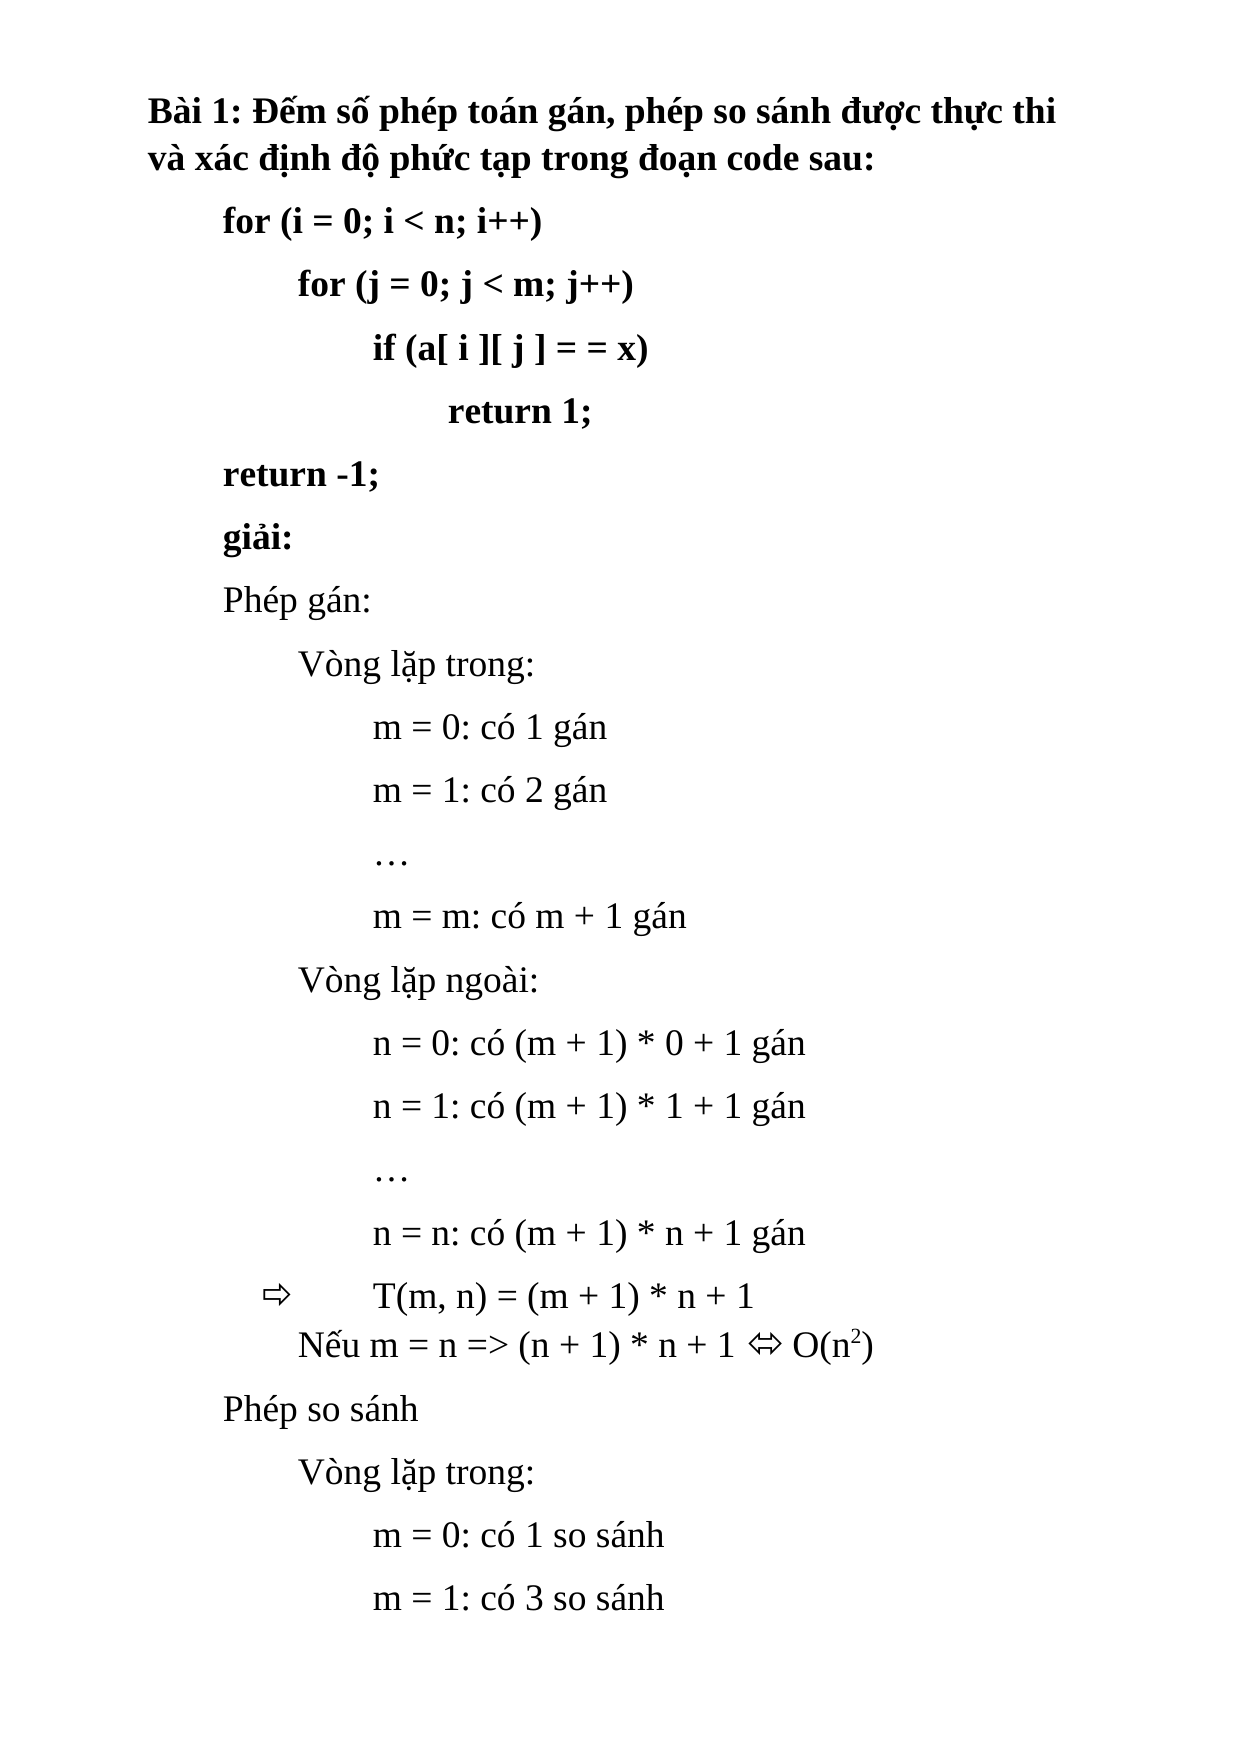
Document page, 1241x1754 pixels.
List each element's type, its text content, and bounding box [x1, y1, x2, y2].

text m = 1: có 2 gán [223, 767, 1092, 811]
text n = 0: có (m + 1) * 0 + 1 gán [223, 1020, 1092, 1063]
text giải: [148, 514, 1092, 558]
text m = 0: có 1 so sánh [223, 1513, 1092, 1556]
text Vòng lặp trong: [223, 641, 1092, 684]
text n = n: có (m + 1) * n + 1 gán [223, 1210, 1092, 1253]
text … [223, 831, 1092, 874]
text return 1; [373, 388, 1092, 431]
text m = 1: có 3 so sánh [223, 1576, 1092, 1619]
text m = m: có m + 1 gán [223, 894, 1092, 937]
text for (j = 0; j < m; j++) [223, 262, 1092, 305]
list T(m, n) = (m + 1) * n + 1 [260, 1273, 1092, 1316]
text n = 1: có (m + 1) * 1 + 1 gán [223, 1084, 1092, 1127]
text … [223, 1147, 1092, 1190]
text for (i = 0; i < n; i++) [148, 198, 1092, 242]
text Vòng lặp ngoài: [223, 957, 1092, 1000]
text return -1; [148, 451, 1092, 494]
text Phép gán: [223, 578, 1092, 621]
text m = 0: có 1 gán [223, 704, 1092, 747]
text if (a[ i ][ j ] = = x) [298, 325, 1092, 368]
text Phép so sánh [223, 1386, 1092, 1429]
text Bài 1: Đếm số phép toán gán, phép so sánh được thực thi và xác định độ phức tạp trong đoạn code sau: [148, 89, 1092, 178]
list Nếu m = n => (n + 1) * n + 1 O(n2) [298, 1323, 1092, 1366]
text Vòng lặp trong: [223, 1449, 1092, 1492]
